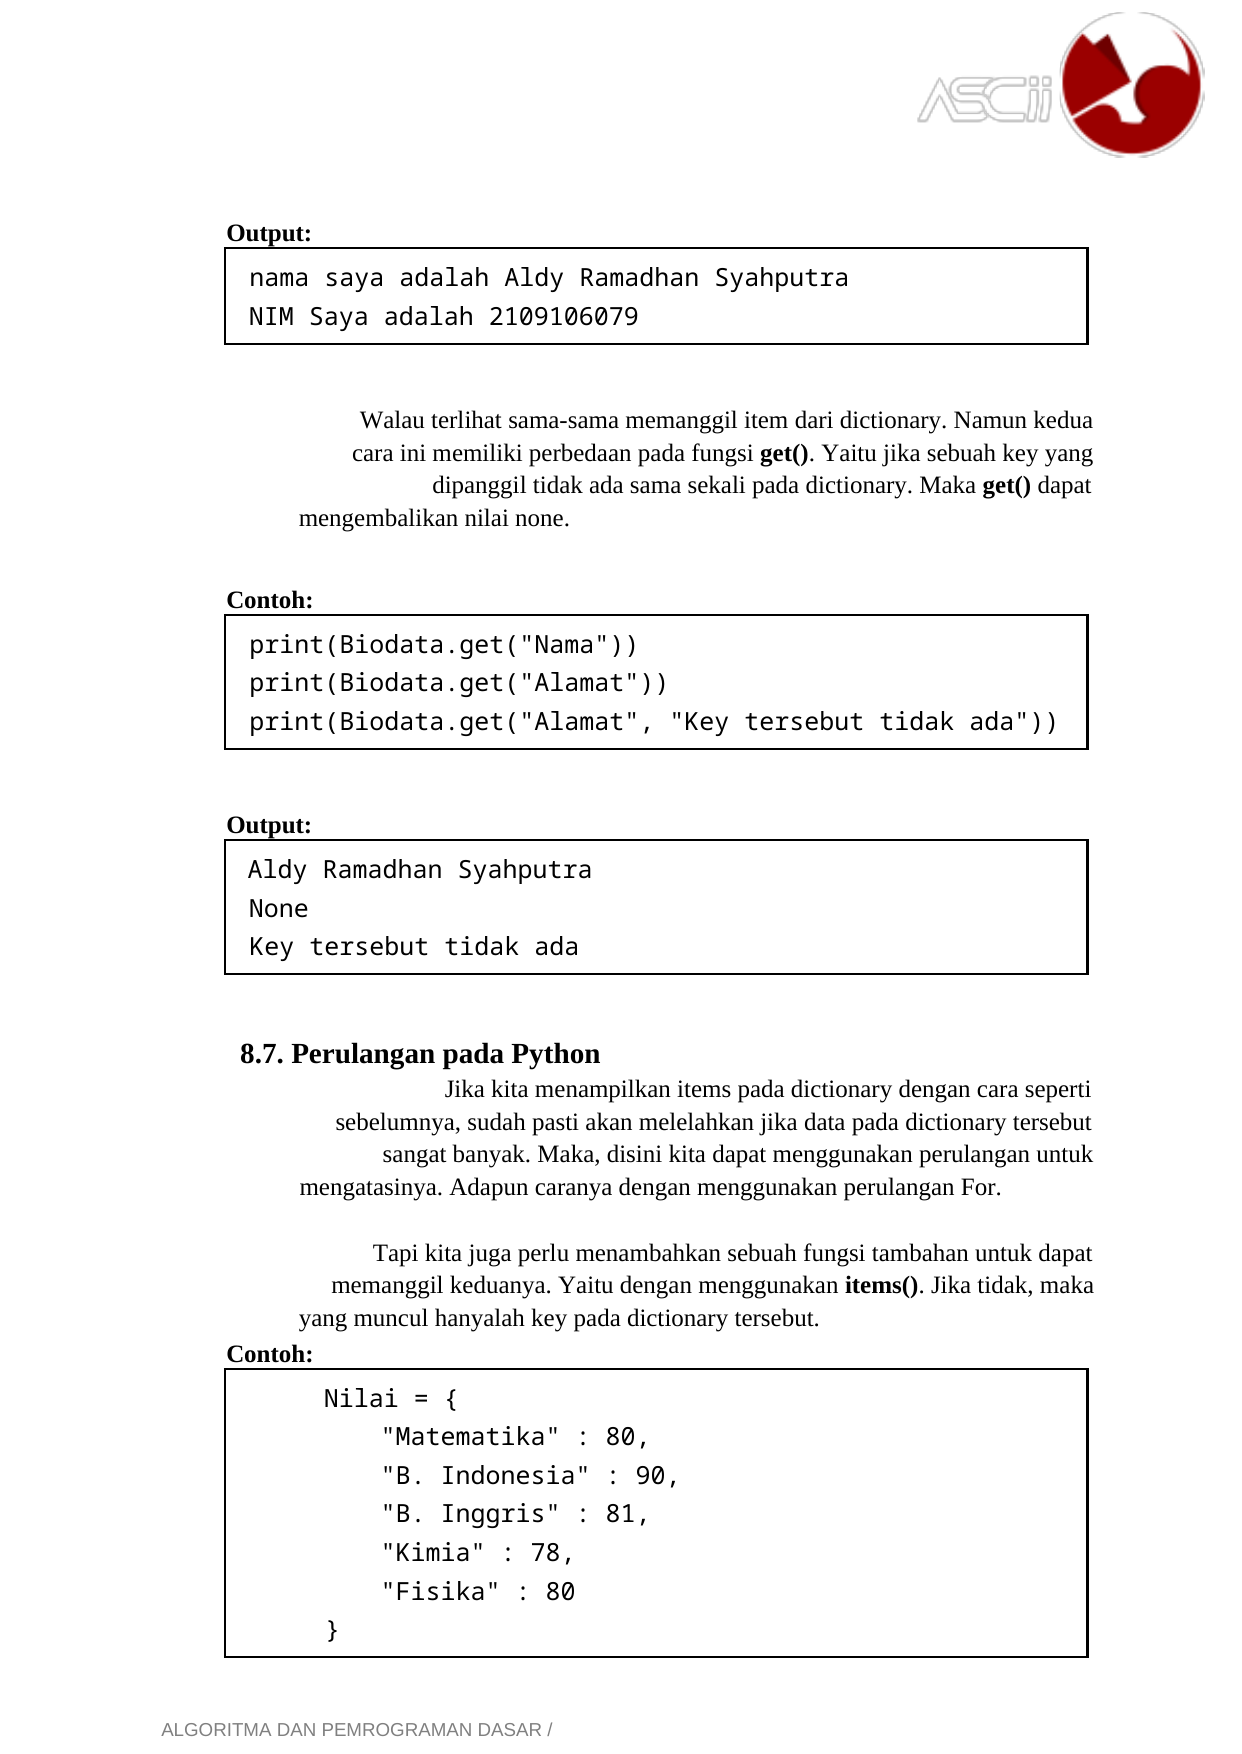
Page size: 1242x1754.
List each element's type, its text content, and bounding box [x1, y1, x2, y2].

text Output: [226, 218, 1205, 247]
text sangat banyak. Maka, disini kita dapat menggunakan perulangan untuk [0, 1139, 1093, 1168]
picture [914, 12, 1205, 158]
text Walau terlihat sama-sama memanggil item dari dictionary. Namun kedua [0, 405, 1093, 434]
text Contoh: [226, 1339, 1205, 1368]
text Contoh: [226, 585, 1205, 614]
text Tapi kita juga perlu menambahkan sebuah fungsi tambahan untuk dapat [0, 1238, 1092, 1266]
text 8.7. Perulangan pada Python [240, 1036, 1205, 1069]
table_header nama saya adalah Aldy Ramadhan Syahputra NIM Saya adalah 2109106079 [226, 249, 1086, 343]
text mengatasinya. Adapun caranya dengan menggunakan perulangan For. [0, 1172, 1002, 1201]
text cara ini memiliki perbedaan pada fungsi get(). Yaitu jika sebuah key yang [0, 438, 1093, 466]
text mengembalikan nilai none. [298, 503, 1205, 532]
text dipanggil tidak ada sama sekali pada dictionary. Maka get() dapat [0, 470, 1091, 499]
text yang muncul hanyalah key pada dictionary tersebut. [298, 1303, 1205, 1332]
table_header print(Biodata.get("Nama")) print(Biodata.get("Alamat")) print(Biodata.get("Alamat", "Key tersebut tidak ada")) [226, 616, 1086, 748]
table_header Aldy Ramadhan Syahputra None Key tersebut tidak ada [226, 841, 1086, 973]
text Output: [226, 811, 1205, 839]
text ALGORITMA DAN PEMROGRAMAN DASAR / [161, 1719, 1205, 1740]
text Jika kita menampilkan items pada dictionary dengan cara seperti [0, 1074, 1091, 1103]
text memanggil keduanya. Yaitu dengan menggunakan items(). Jika tidak, maka [0, 1270, 1094, 1299]
text sebelumnya, sudah pasti akan melelahkan jika data pada dictionary tersebut [0, 1107, 1092, 1136]
table_header Nilai = { "Matematika" : 80, "B. Indonesia" : 90, "B. Inggris" : 81, "Kimia" : 78, "Fisika" : 80 } [226, 1370, 1086, 1656]
